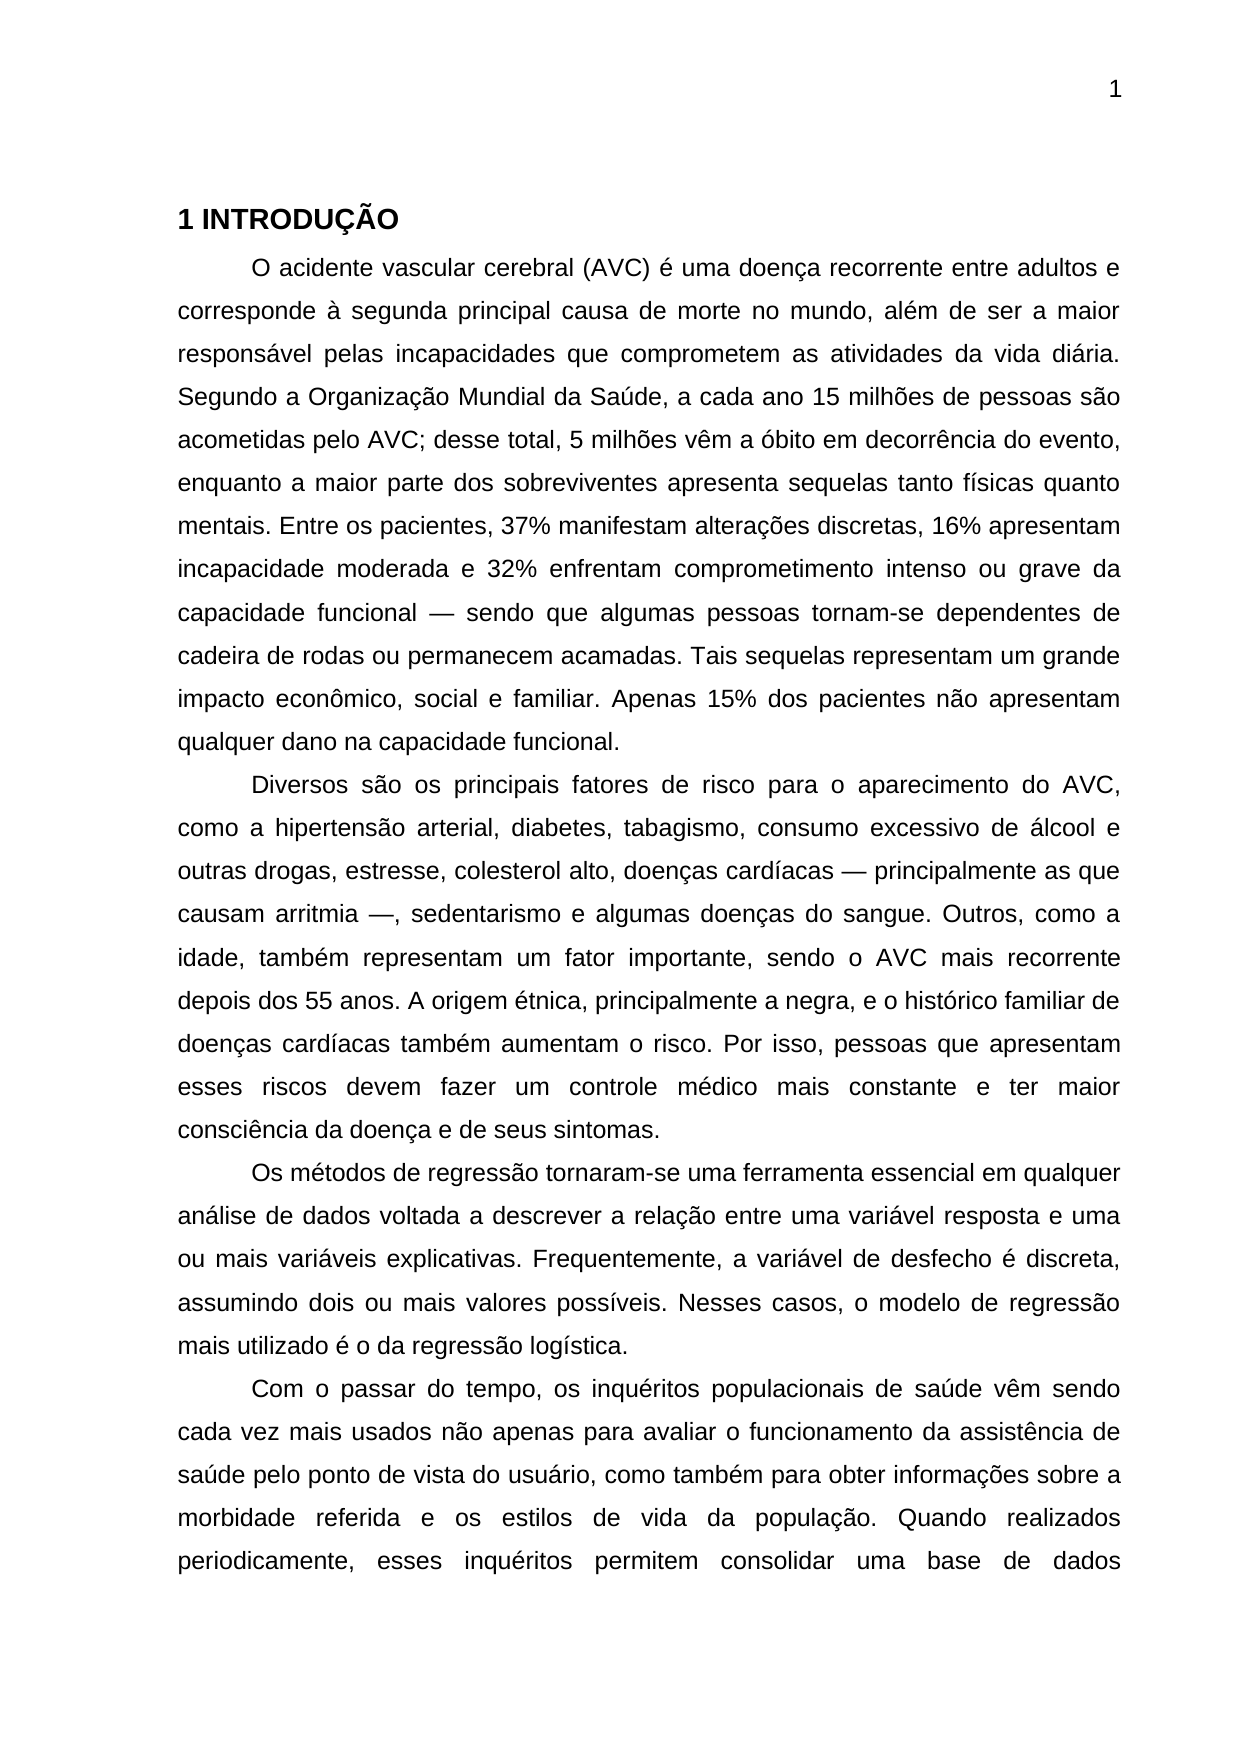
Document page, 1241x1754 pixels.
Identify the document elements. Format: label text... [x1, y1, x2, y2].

subtitle 1 INTRODUÇÃO [177, 202, 1122, 236]
text Os métodos de regressão tornaram-se uma ferramenta essencial em qualquer análise de dados voltada a descrever a relação entre uma variável resposta e uma ou mais variáveis explicativas. Frequentemente, a variável de desfecho é discreta, assumindo dois ou mais valores possíveis. Nesses casos, o modelo de regressão mais utilizado é o da regressão logística. [177, 1158, 1122, 1359]
text Diversos são os principais fatores de risco para o aparecimento do AVC, como a hipertensão arterial, diabetes, tabagismo, consumo excessivo de álcool e outras drogas, estresse, colesterol alto, doenças cardíacas — principalmente as que causam arritmia —, sedentarismo e algumas doenças do sangue. Outros, como a idade, também representam um fator importante, sendo o AVC mais recorrente depois dos 55 anos. A origem étnica, principalmente a negra, e o histórico familiar de doenças cardíacas também aumentam o risco. Por isso, pessoas que apresentam esses riscos devem fazer um controle médico mais constante e ter maior consciência da doença e de seus sintomas. [177, 770, 1122, 1144]
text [177, 1374, 1122, 1575]
text O acidente vascular cerebral (AVC) é uma doença recorrente entre adultos e corresponde à segunda principal causa de morte no mundo, além de ser a maior responsável pelas incapacidades que comprometem as atividades da vida diária. Segundo a Organização Mundial da Saúde, a cada ano 15 milhões de pessoas são acometidas pelo AVC; desse total, 5 milhões vêm a óbito em decorrência do evento, enquanto a maior parte dos sobreviventes apresenta sequelas tanto físicas quanto mentais. Entre os pacientes, 37% manifestam alterações discretas, 16% apresentam incapacidade moderada e 32% enfrentam comprometimento intenso ou grave da capacidade funcional — sendo que algumas pessoas tornam-se dependentes de cadeira de rodas ou permanecem acamadas. Tais sequelas representam um grande impacto econômico, social e familiar. Apenas 15% dos pacientes não apresentam qualquer dano na capacidade funcional. [177, 252, 1122, 756]
